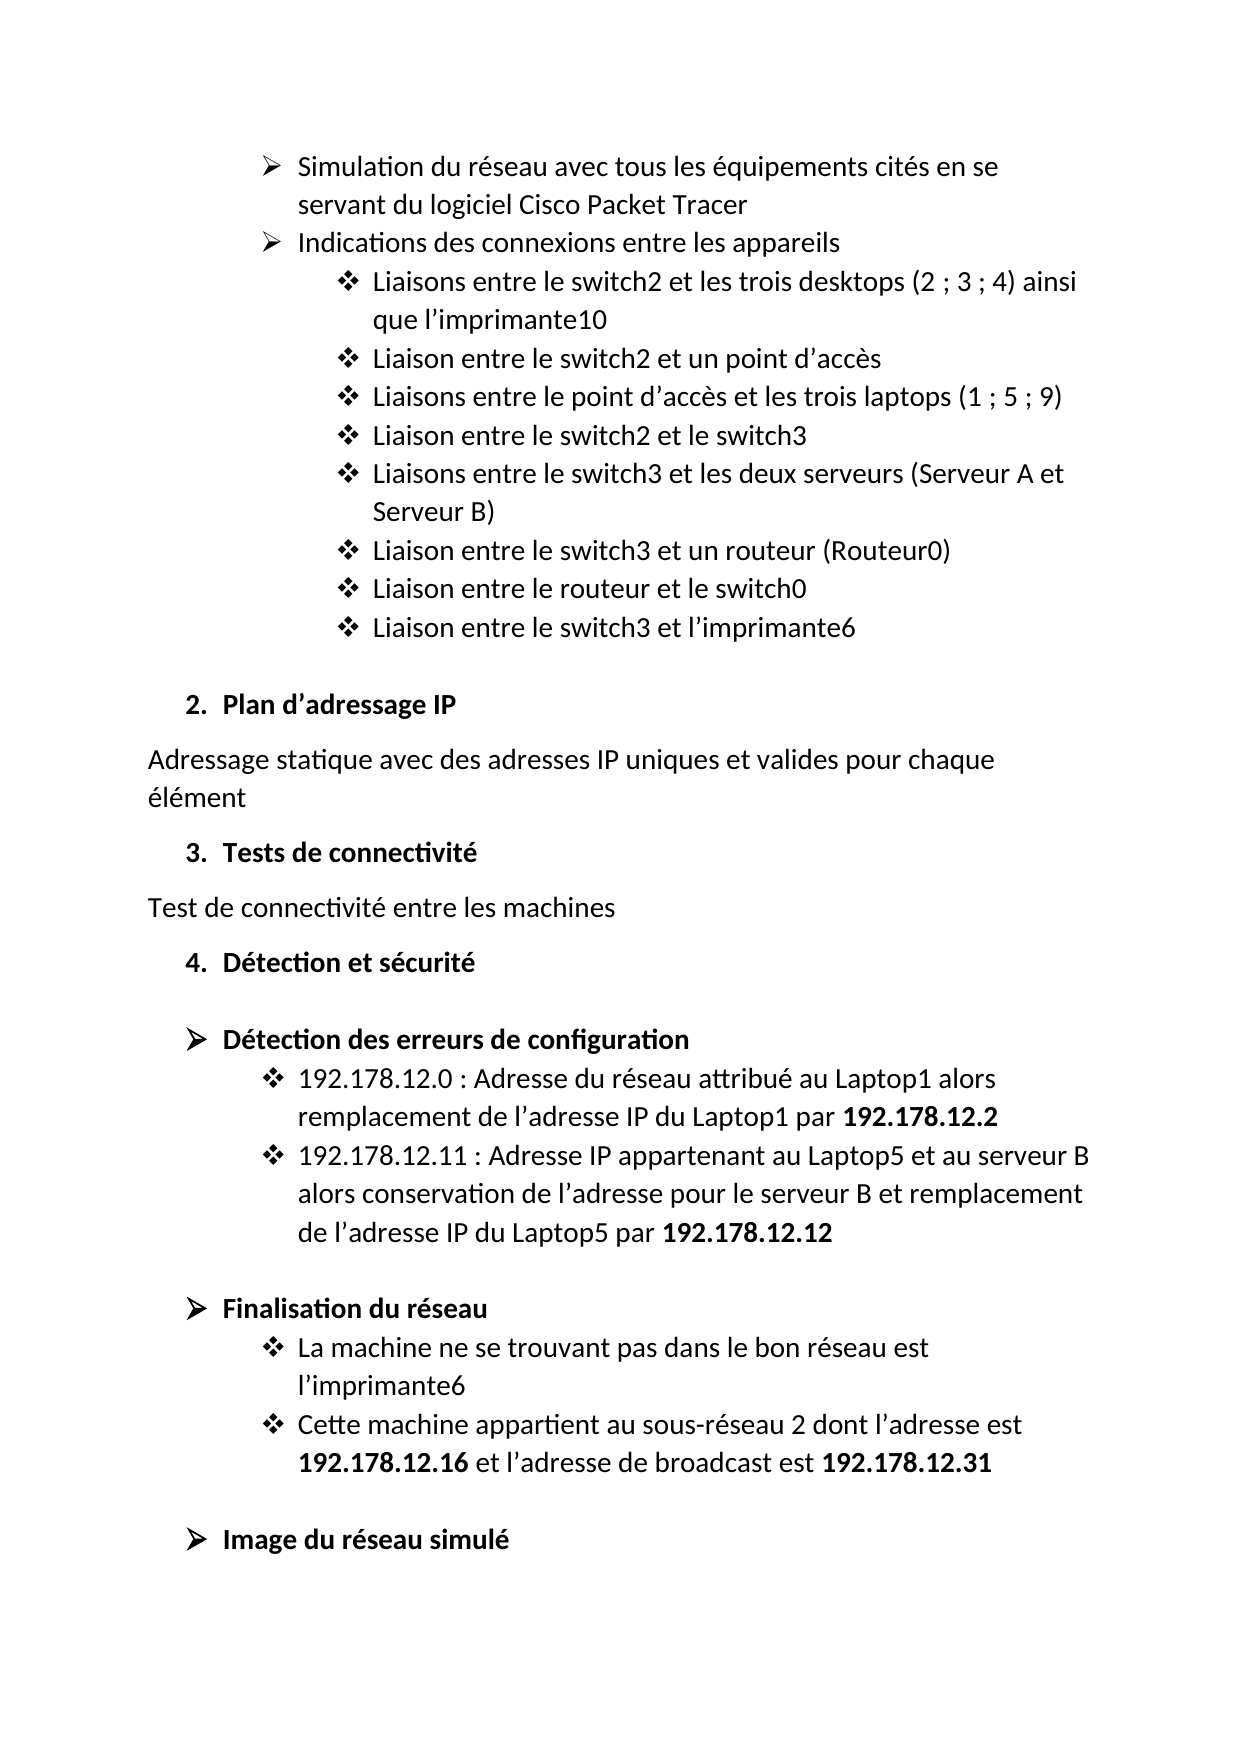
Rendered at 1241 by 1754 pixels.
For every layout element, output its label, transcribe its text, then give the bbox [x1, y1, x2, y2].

list Plan d’adressage IP [185, 686, 1093, 721]
list Liaison entre le switch3 et l’imprimante6 [335, 609, 1093, 644]
list Détection et sécurité [185, 944, 1093, 980]
list Indications des connexions entre les appareils [260, 224, 1093, 260]
list 192.178.12.11 : Adresse IP appartenant au Laptop5 et au serveur B alors conservation de l’adresse pour le serveur B et remplacement de l’adresse IP du Laptop5 par 192.178.12.12 [260, 1137, 1093, 1249]
list Détection des erreurs de configuration [185, 1021, 1093, 1057]
text Test de connectivité entre les machines [148, 889, 1093, 925]
list Simulation du réseau avec tous les équipements cités en se servant du logiciel Cisco Packet Tracer [260, 148, 1093, 222]
list La machine ne se trouvant pas dans le bon réseau est l’imprimante6 [260, 1329, 1093, 1403]
list Tests de connectivité [185, 834, 1093, 870]
list Liaison entre le switch3 et un routeur (Routeur0) [335, 532, 1093, 568]
list Image du réseau simulé [185, 1521, 1093, 1557]
list Liaisons entre le point d’accès et les trois laptops (1 ; 5 ; 9) [335, 378, 1093, 414]
list Finalisation du réseau [185, 1291, 1093, 1326]
list Liaison entre le switch2 et le switch3 [335, 417, 1093, 452]
list Cette machine appartient au sous-réseau 2 dont l’adresse est 192.178.12.16 et l’adresse de broadcast est 192.178.12.31 [260, 1406, 1093, 1480]
list 192.178.12.0 : Adresse du réseau attribué au Laptop1 alors remplacement de l’adresse IP du Laptop1 par 192.178.12.2 [260, 1060, 1093, 1134]
text Adressage statique avec des adresses IP uniques et valides pour chaque élément [148, 741, 1093, 815]
list Liaisons entre le switch3 et les deux serveurs (Serveur A et Serveur B) [335, 455, 1093, 529]
list Liaisons entre le switch2 et les trois desktops (2 ; 3 ; 4) ainsi que l’imprimante10 [335, 263, 1093, 337]
list Liaison entre le switch2 et un point d’accès [335, 340, 1093, 375]
list Liaison entre le routeur et le switch0 [335, 570, 1093, 606]
